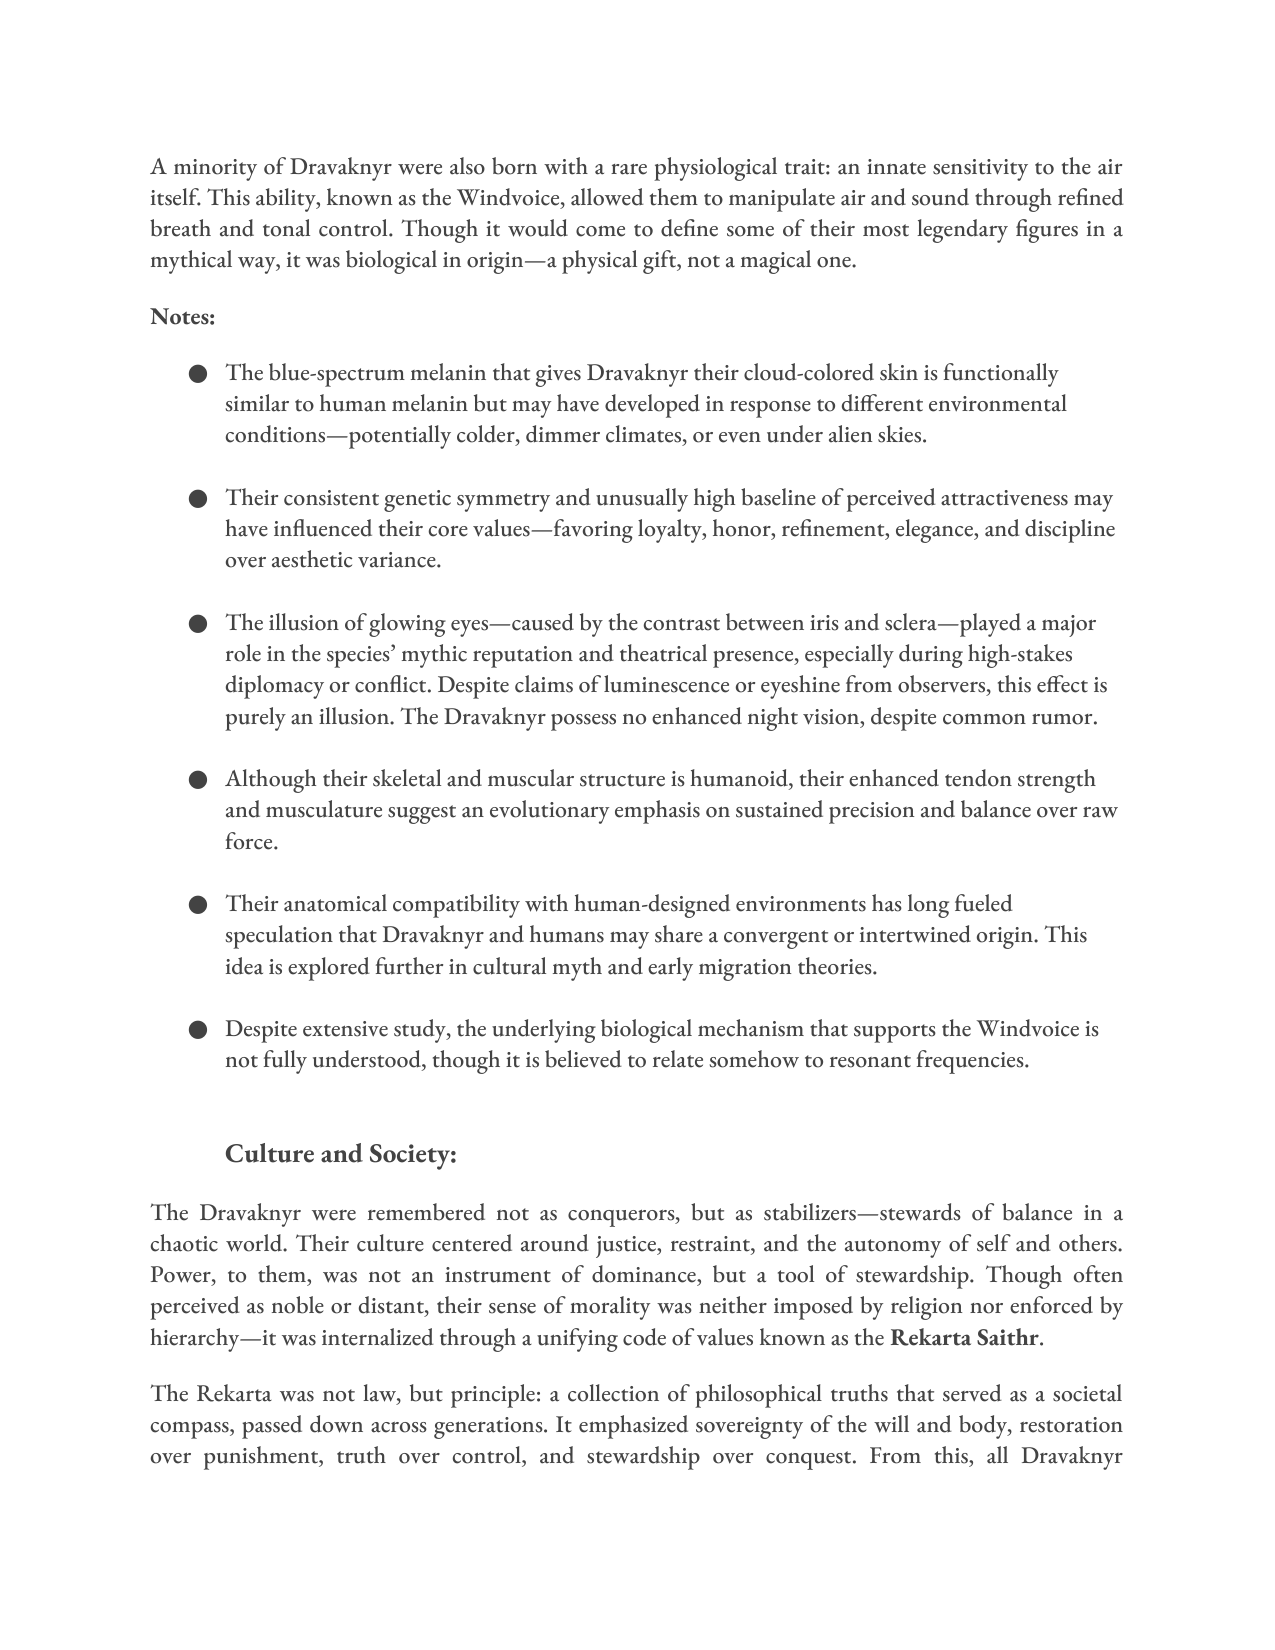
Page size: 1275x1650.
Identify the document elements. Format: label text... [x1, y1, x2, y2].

list Despite extensive study, the underlying biological mechanism that supports the Windvoice is not fully understood, though it is believed to relate somehow to resonant frequencies. [187, 1012, 1125, 1106]
text The Dravaknyr were remembered not as conquerors, but as stabilizers—stewards of balance in a chaotic world. Their culture centered around justice, restraint, and the autonomy of self and others. Power, to them, was not an instrument of dominance, but a tool of stewardship. Though often perceived as noble or distant, their sense of morality was neither imposed by religion nor enforced by hierarchy—it was internalized through a unifying code of values known as the Rekarta Saithr. [150, 1196, 1125, 1352]
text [150, 1377, 1125, 1471]
list Although their skeletal and muscular structure is humanoid, their enhanced tendon strength and musculature suggest an evolutionary emphasis on sustained precision and balance over raw force. [187, 762, 1125, 887]
list Their anatomical compatibility with human-designed environments has long fueled speculation that Dravaknyr and humans may share a convergent or intertwined origin. This idea is explored further in cultural myth and early migration theories. [187, 887, 1125, 1012]
text A minority of Dravaknyr were also born with a rare physiological trait: an innate sensitivity to the air itself. This ability, known as the Windvoice, allowed them to manipulate air and sound through refined breath and tonal control. Though it would come to define some of their most legendary figures in a mythical way, it was biological in origin—a physical gift, not a magical one. [150, 150, 1125, 275]
list The illusion of glowing eyes—caused by the contrast between iris and sclera—played a major role in the species’ mythic reputation and theatrical presence, especially during high-stakes diplomacy or conflict. Despite claims of luminescence or eyeshine from observers, this effect is purely an illusion. The Dravaknyr possess no enhanced night vision, despite common rumor. [187, 606, 1125, 762]
list The blue-spectrum melanin that gives Dravaknyr their cloud-colored skin is functionally similar to human melanin but may have developed in response to different environmental conditions—potentially colder, dimmer climates, or even under alien skies. [187, 356, 1125, 481]
list Their consistent genetic symmetry and unusually high baseline of perceived attractiveness may have influenced their core values—favoring loyalty, honor, refinement, elegance, and discipline over aesthetic variance. [187, 481, 1125, 606]
text Notes: [150, 300, 1125, 331]
subtitle Culture and Society: [150, 1135, 1125, 1171]
